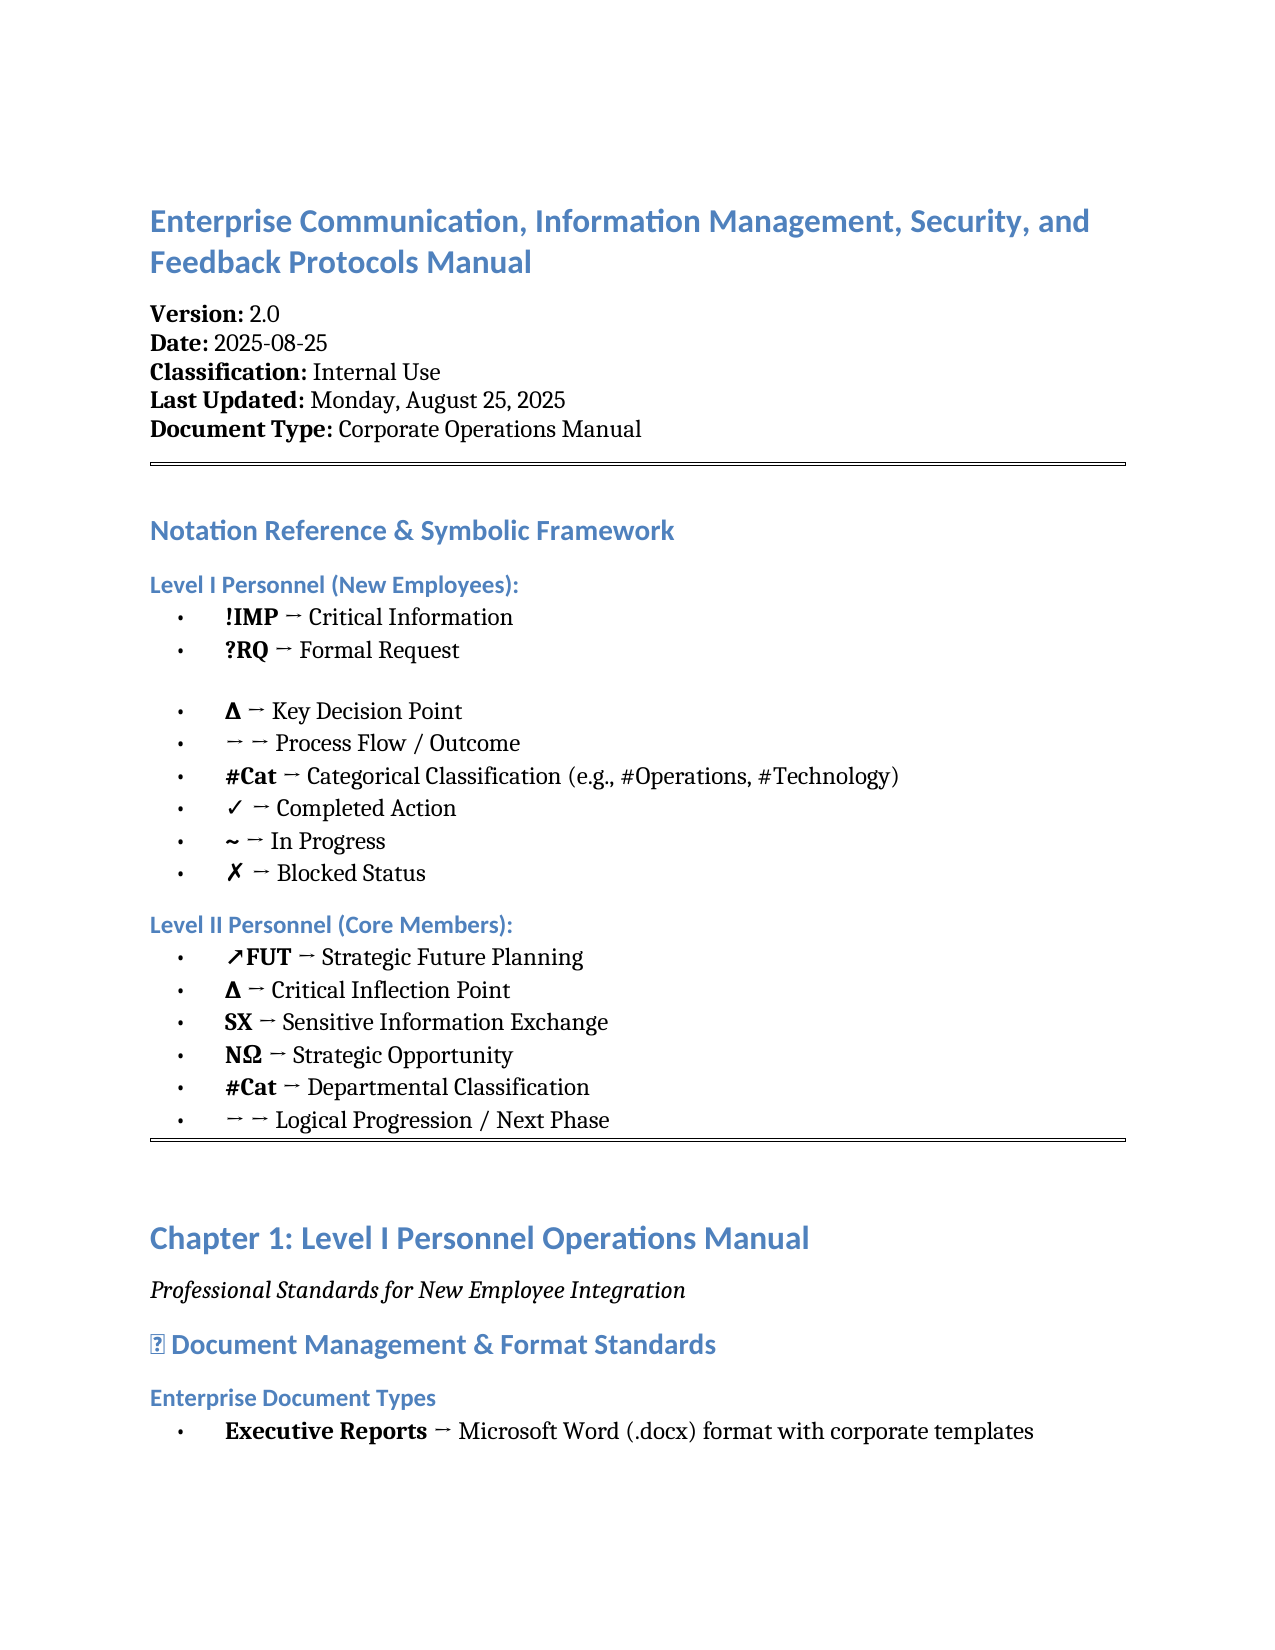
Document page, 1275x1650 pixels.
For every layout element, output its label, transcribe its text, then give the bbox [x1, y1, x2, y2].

list ↗FUT → Strategic Future Planning [175, 943, 1125, 972]
subtitle Notation Reference & Symbolic Framework [150, 512, 1125, 548]
list #Cat → Categorical Classification (e.g., #Operations, #Technology) [175, 762, 1125, 791]
subtitle Chapter 1: Level I Personnel Operations Manual [150, 1217, 1125, 1258]
list ~ → In Progress [175, 827, 1125, 856]
list ?RQ → Formal Request [175, 636, 1125, 693]
list → → Logical Progression / Next Phase [175, 1106, 1125, 1134]
subtitle Enterprise Communication, Information Management, Security, and Feedback Protocols Manual [150, 200, 1125, 281]
list ∆ → Key Decision Point [175, 697, 1125, 726]
text Professional Standards for New Employee Integration [150, 1276, 1125, 1305]
list SX → Sensitive Information Exchange [175, 1008, 1125, 1037]
list ✓ → Completed Action [175, 794, 1125, 823]
text Version: 2.0 Date: 2025-08-25 Classification: Internal Use Last Updated: Monday, August 25, 2025 Document Type: Corporate Operations Manual [150, 300, 1125, 444]
list #Cat → Departmental Classification [175, 1073, 1125, 1102]
list ∆ → Critical Inflection Point [175, 976, 1125, 1004]
list NΩ → Strategic Opportunity [175, 1041, 1125, 1069]
subtitle Level I Personnel (New Employees): [150, 569, 1125, 599]
subtitle Enterprise Document Types [150, 1382, 1125, 1413]
subtitle 📂 Document Management & Format Standards [150, 1326, 1125, 1362]
list !IMP → Critical Information [175, 603, 1125, 632]
list Executive Reports → Microsoft Word (.docx) format with corporate templates [175, 1417, 1125, 1445]
list ✗ → Blocked Status [175, 859, 1125, 888]
list → → Process Flow / Outcome [175, 729, 1125, 758]
subtitle Level II Personnel (Core Members): [150, 909, 1125, 939]
